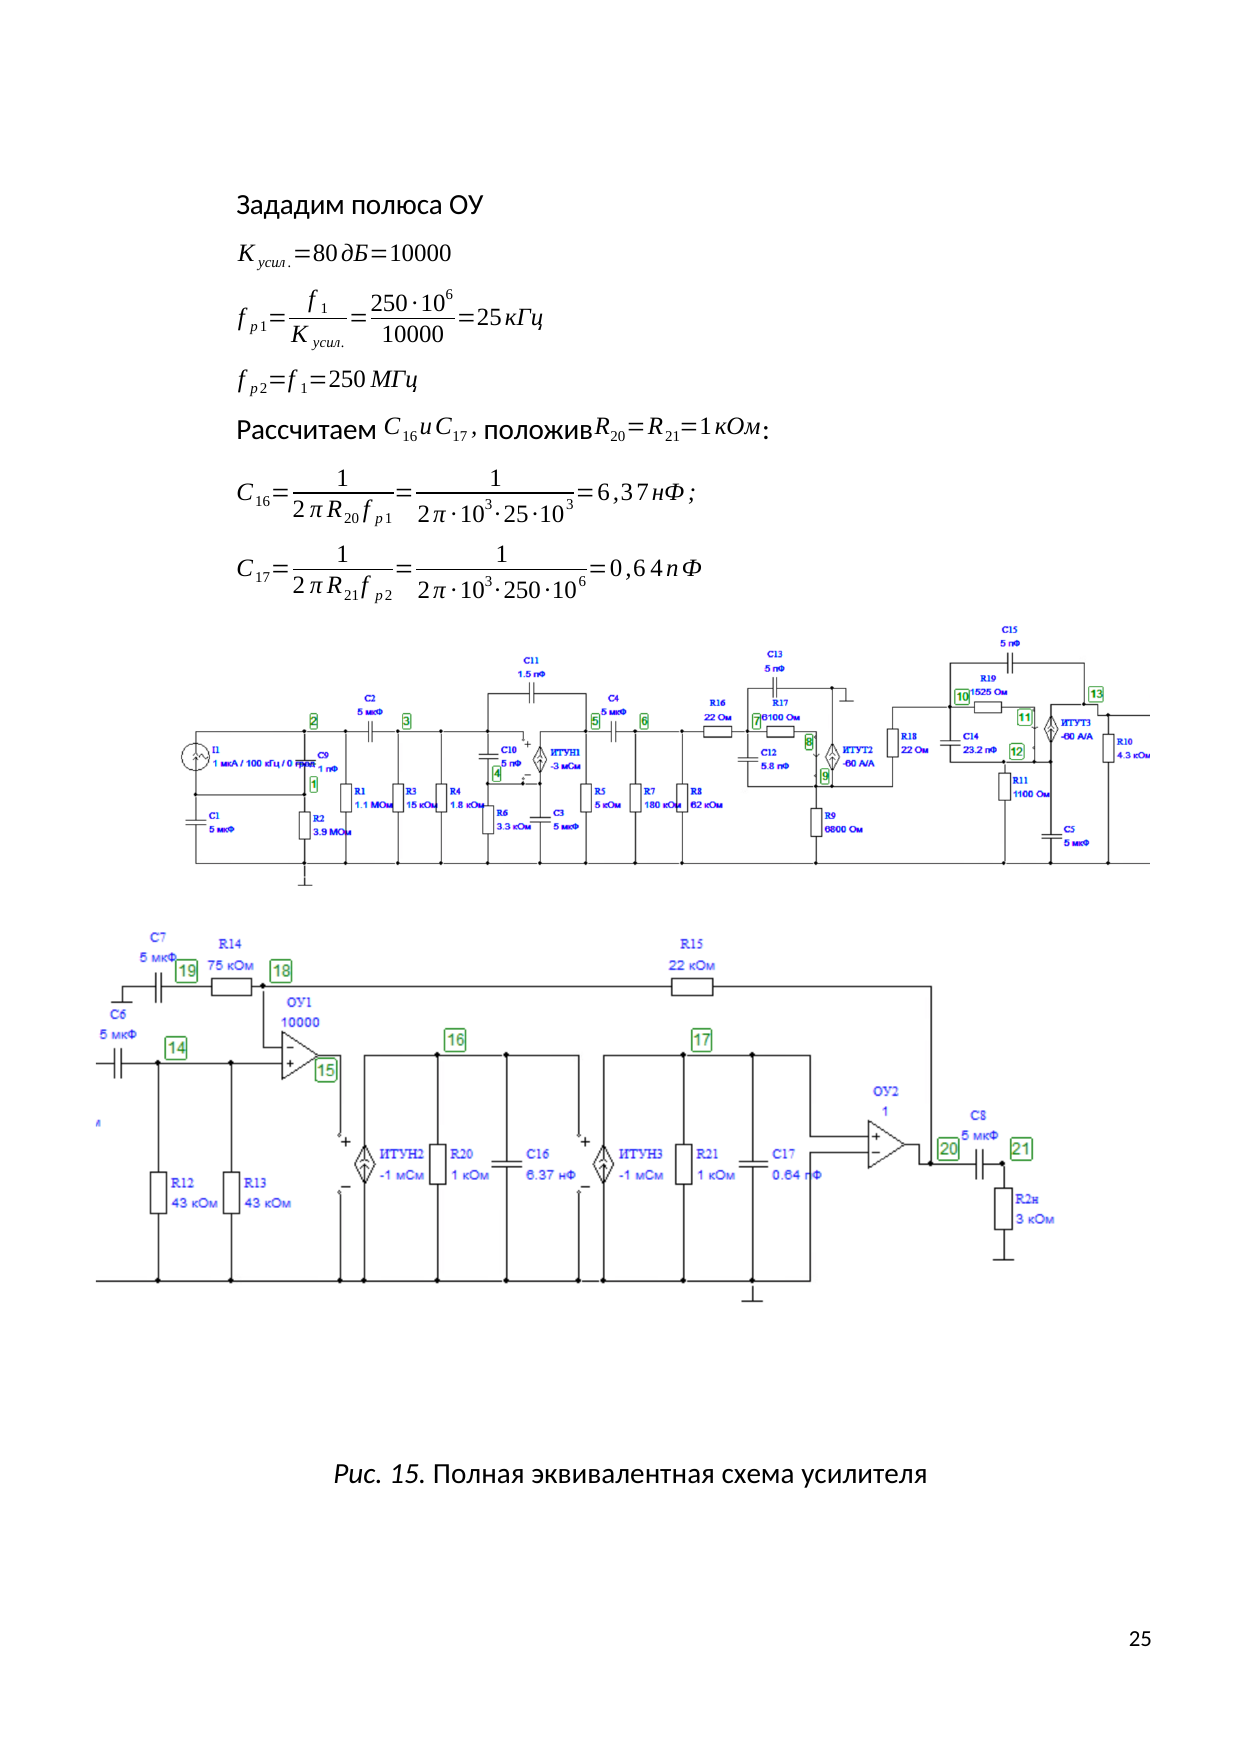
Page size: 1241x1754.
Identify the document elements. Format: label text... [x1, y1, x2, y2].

text Рассчитаем положив: [177, 411, 1152, 446]
picture [177, 617, 1150, 898]
picture [95, 911, 1071, 1324]
text Зададим полюса ОУ [177, 186, 1152, 222]
